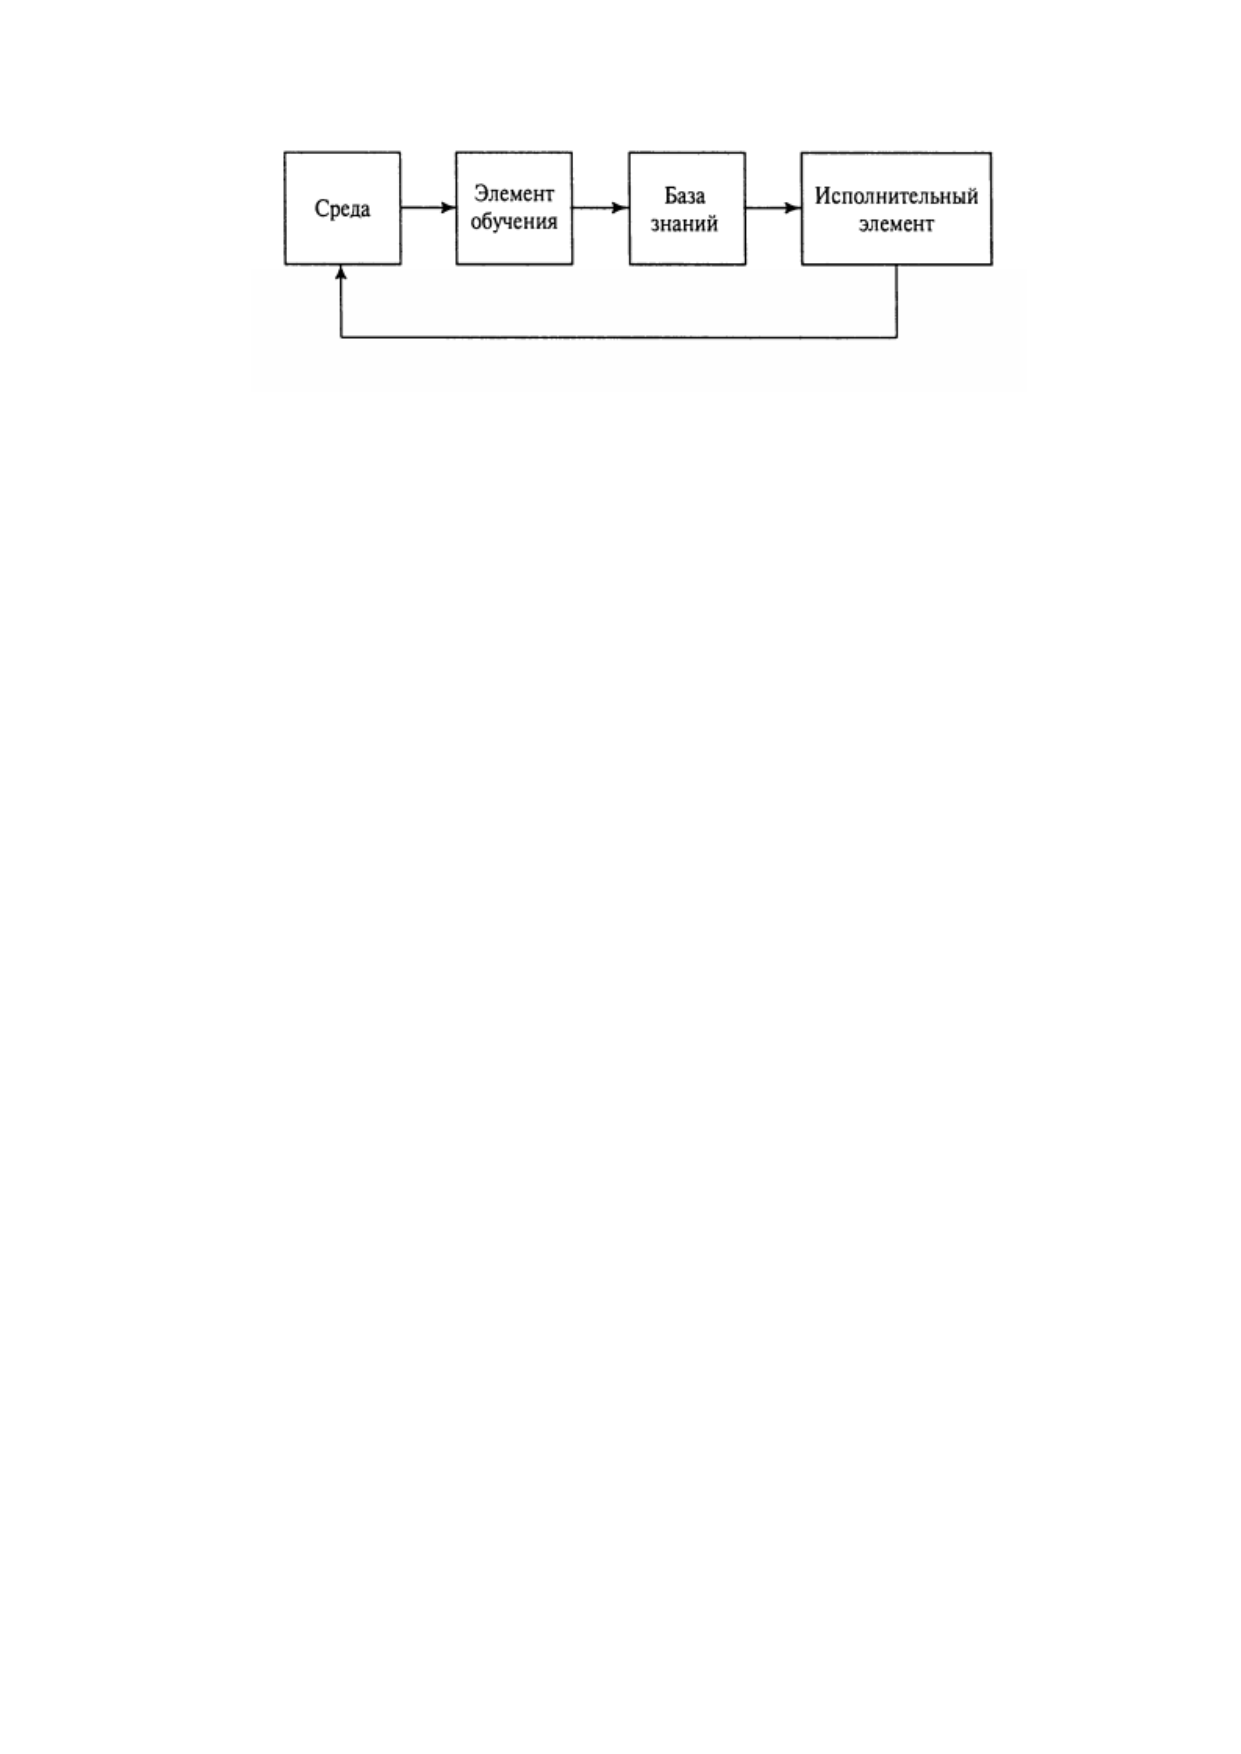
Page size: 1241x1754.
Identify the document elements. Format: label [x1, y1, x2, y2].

picture [251, 118, 1028, 392]
